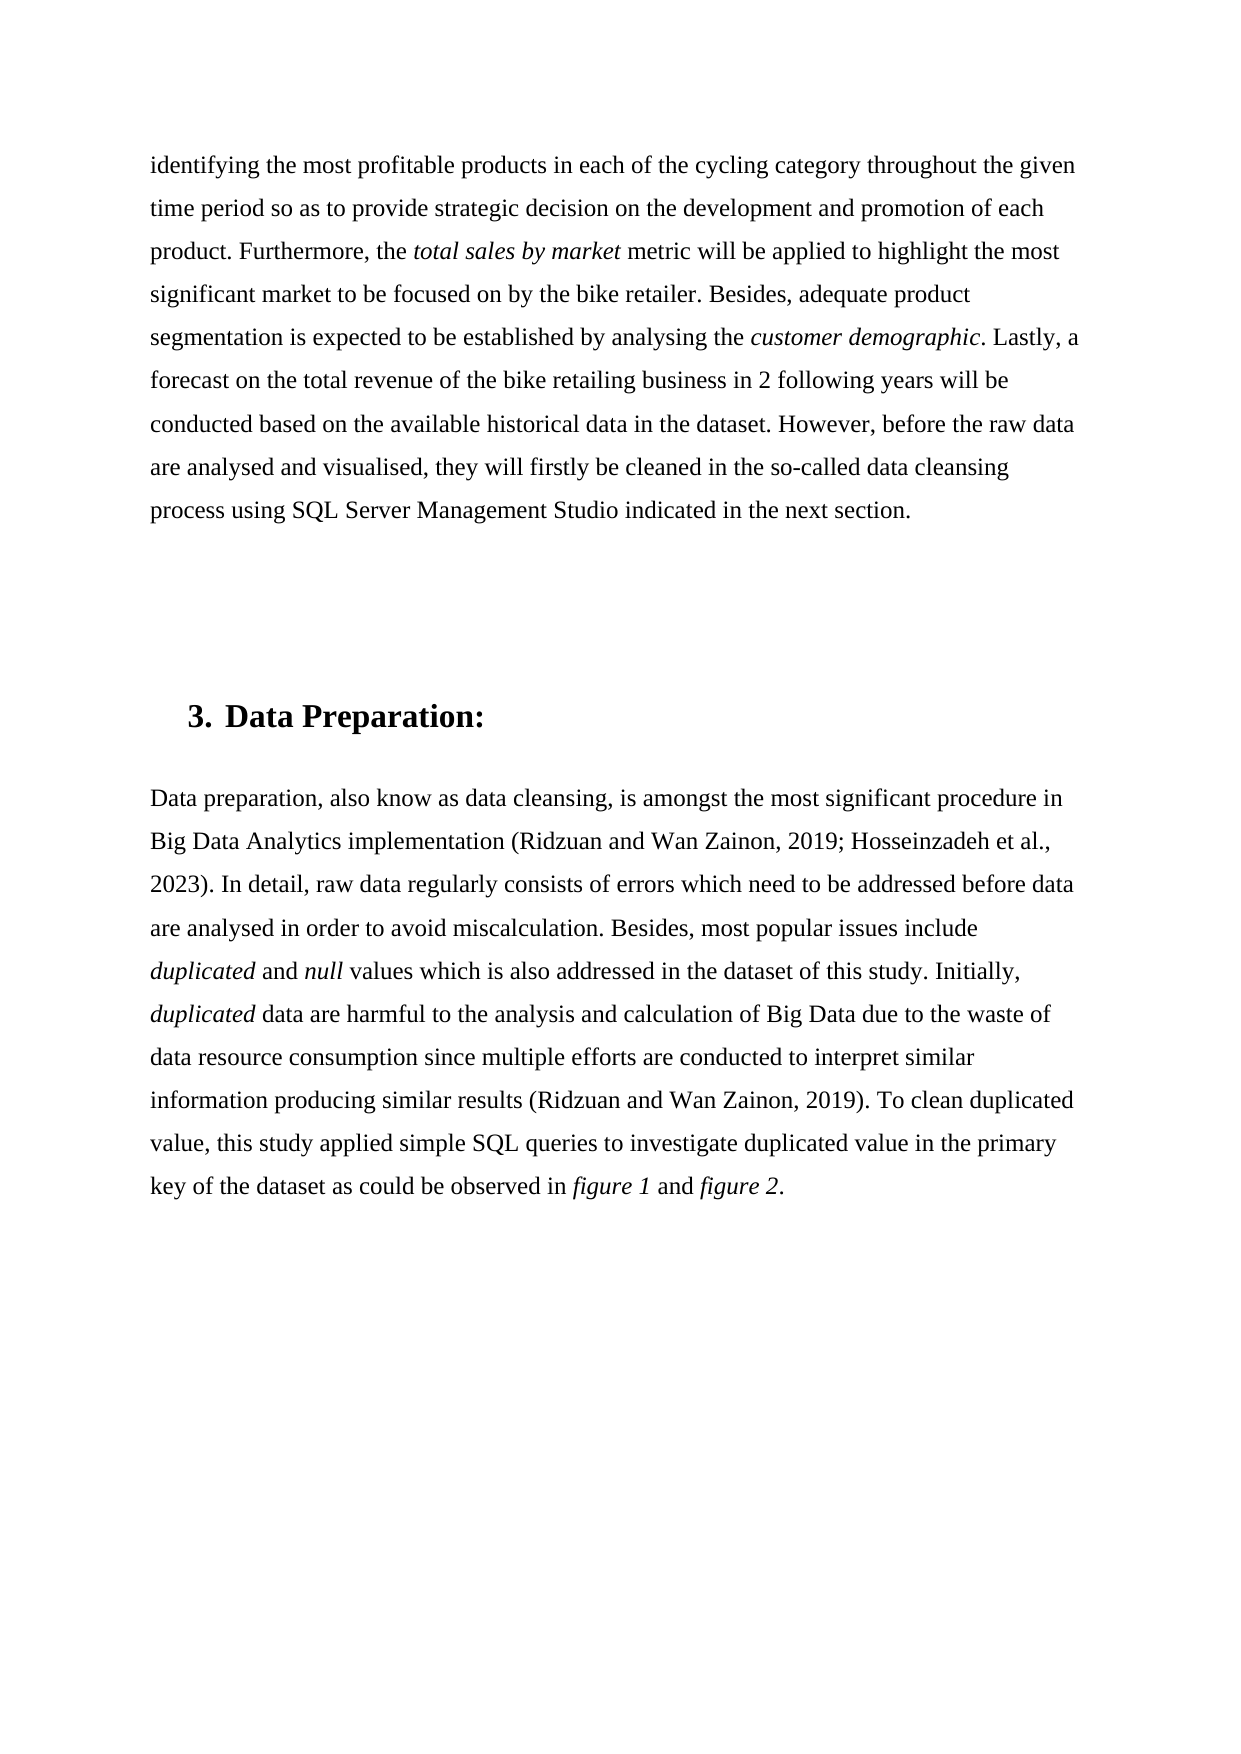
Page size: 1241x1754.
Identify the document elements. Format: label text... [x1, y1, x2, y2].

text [150, 150, 1090, 524]
text Data preparation, also know as data cleansing, is amongst the most significant procedure in Big Data Analytics implementation (Ridzuan and Wan Zainon, 2019; Hosseinzadeh et al., 2023). In detail, raw data regularly consists of errors which need to be addressed before data are analysed in order to avoid miscalculation. Besides, most popular issues include duplicated and null values which is also addressed in the dataset of this study. Initially, duplicated data are harmful to the analysis and calculation of Big Data due to the waste of data resource consumption since multiple efforts are conducted to interpret similar information producing similar results (Ridzuan and Wan Zainon, 2019). To clean duplicated value, this study applied simple SQL queries to investigate duplicated value in the primary key of the dataset as could be observed in figure 1 and figure 2. [150, 783, 1090, 1200]
subtitle Data Preparation: [187, 697, 1090, 735]
